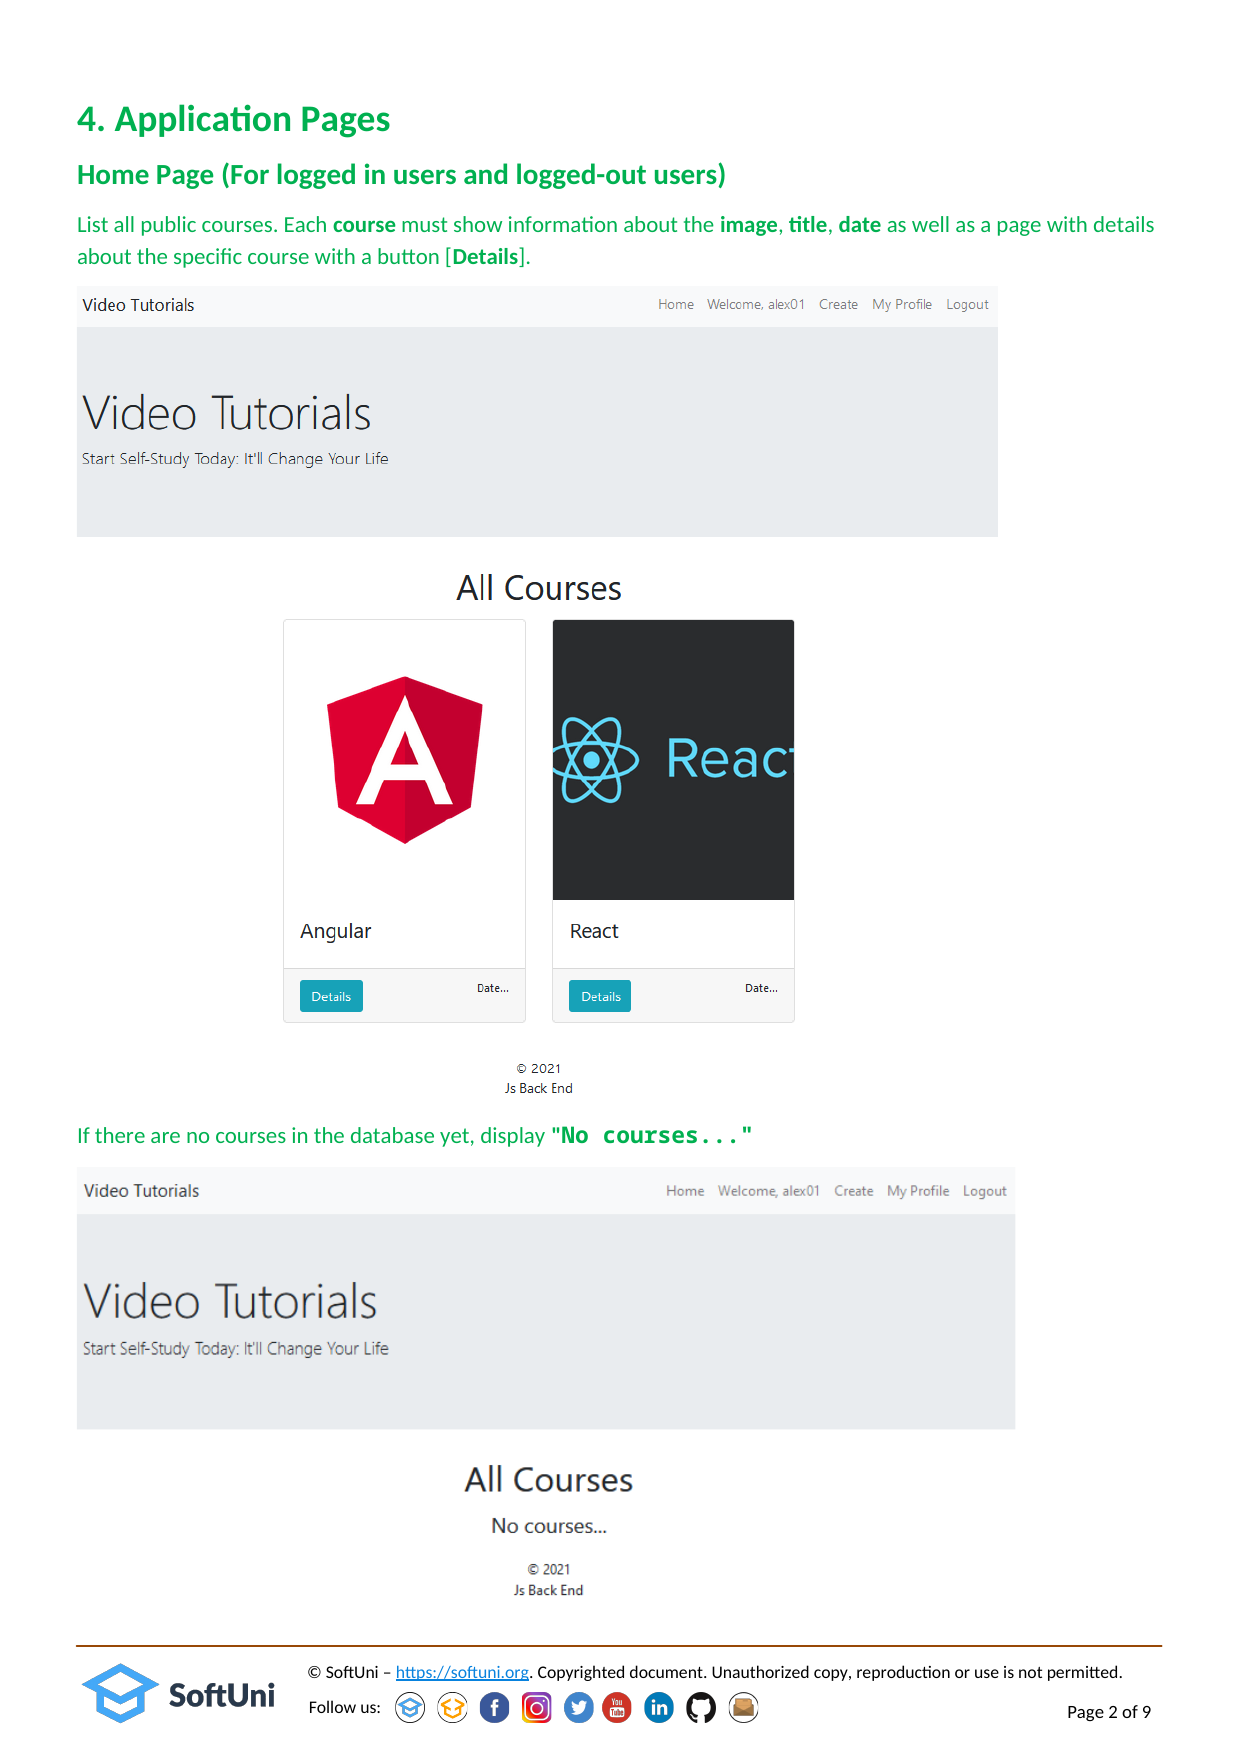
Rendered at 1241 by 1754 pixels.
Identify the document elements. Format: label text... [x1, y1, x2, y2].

picture [686, 1692, 716, 1723]
picture [564, 1692, 594, 1723]
picture [665, 1714, 674, 1723]
picture [437, 1692, 468, 1723]
picture [665, 1692, 674, 1701]
picture [658, 1705, 667, 1714]
picture [479, 1692, 510, 1723]
text Home Page (For logged in users and logged-out users) [77, 156, 1163, 192]
picture [644, 1714, 653, 1723]
text If there are no courses in the database yet, display "No courses..." [77, 1119, 1163, 1150]
picture [395, 1692, 425, 1723]
picture [728, 1692, 759, 1723]
picture [602, 1692, 632, 1723]
subtitle Application Pages [77, 95, 1163, 141]
picture [76, 286, 998, 1102]
picture [522, 1692, 552, 1723]
picture [75, 1658, 281, 1729]
picture [644, 1692, 653, 1701]
text List all public courses. Each course must show information about the image, title, date as well as a page with details about the specific course with a button [Details]. [77, 210, 1163, 270]
picture [76, 1167, 1016, 1609]
